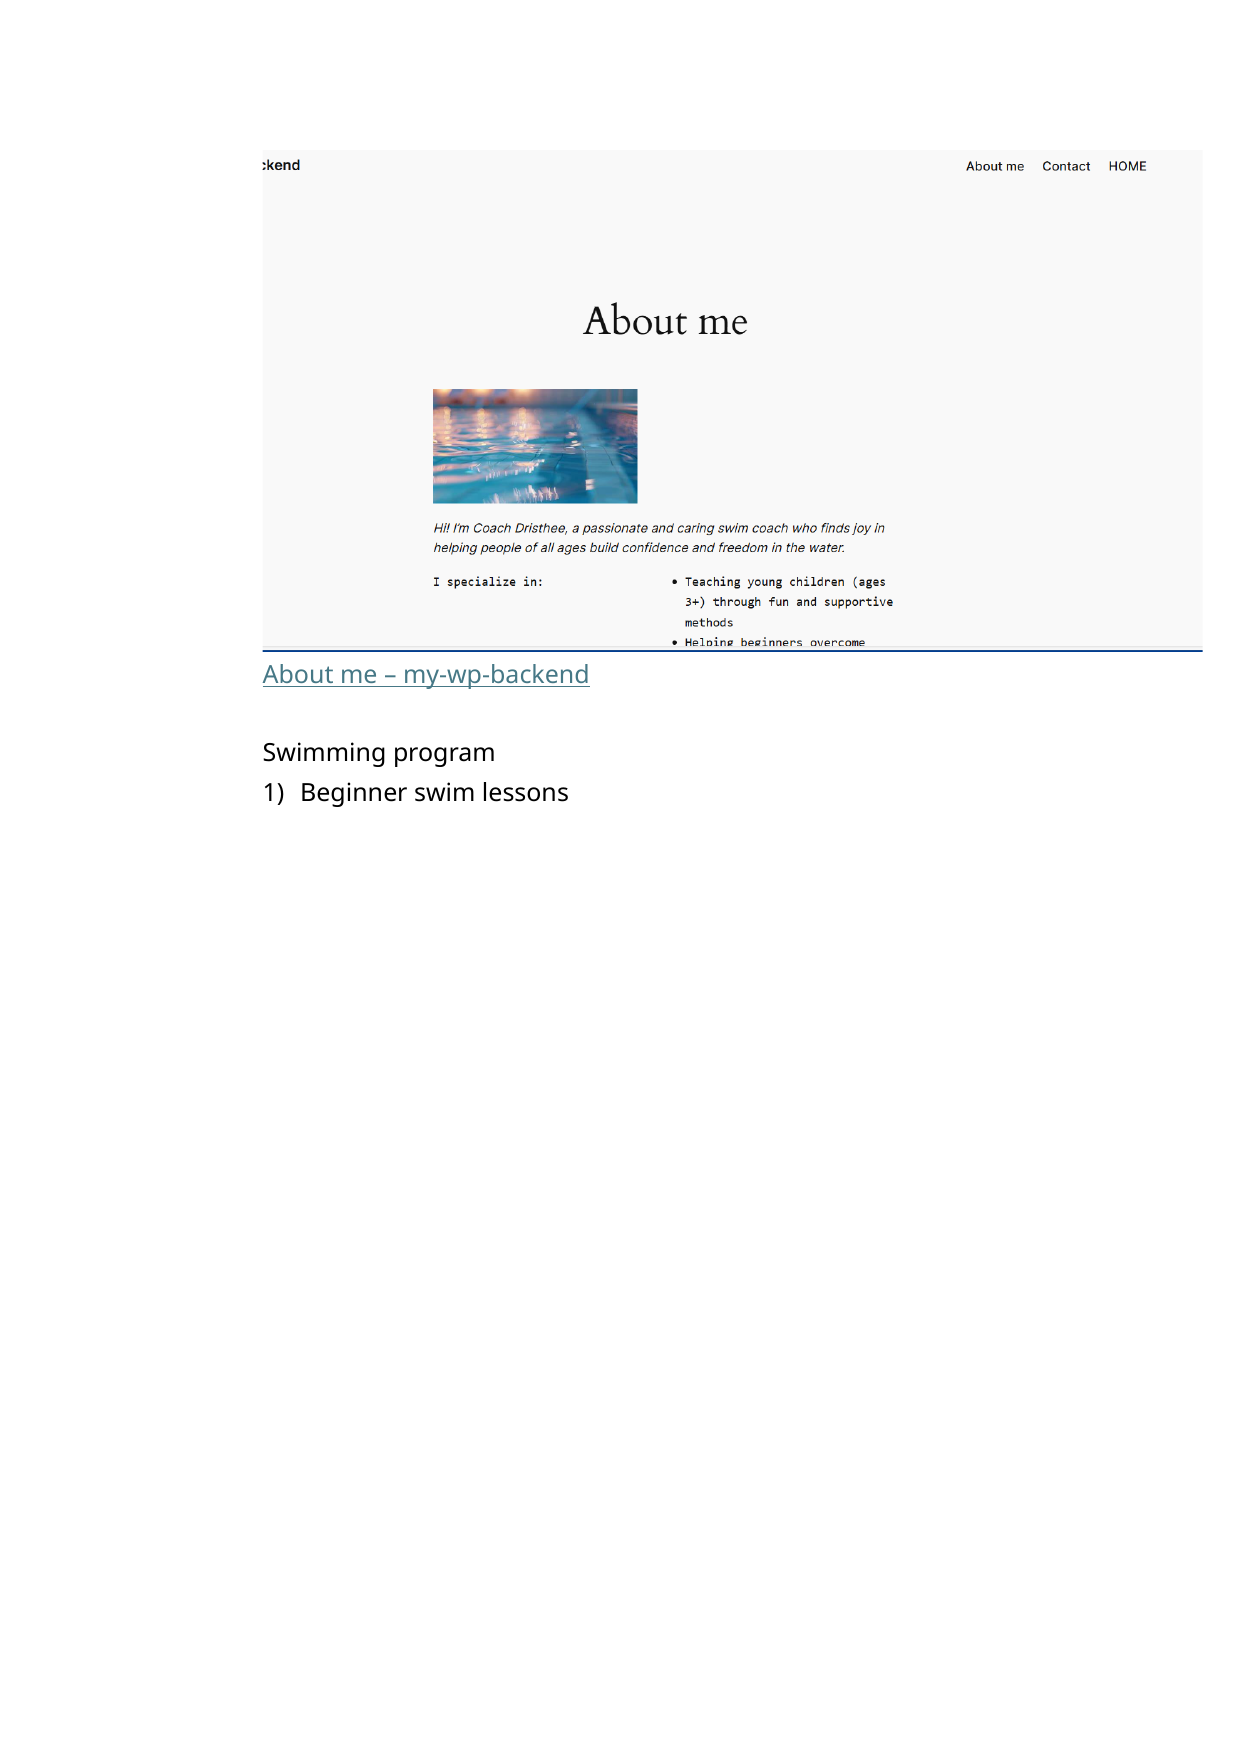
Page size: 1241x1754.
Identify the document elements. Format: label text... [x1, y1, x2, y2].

list About me – my-wp-backend [262, 657, 1090, 691]
list Swimming program [262, 735, 1090, 769]
picture [262, 150, 1203, 652]
list Beginner swim lessons [262, 774, 1090, 808]
